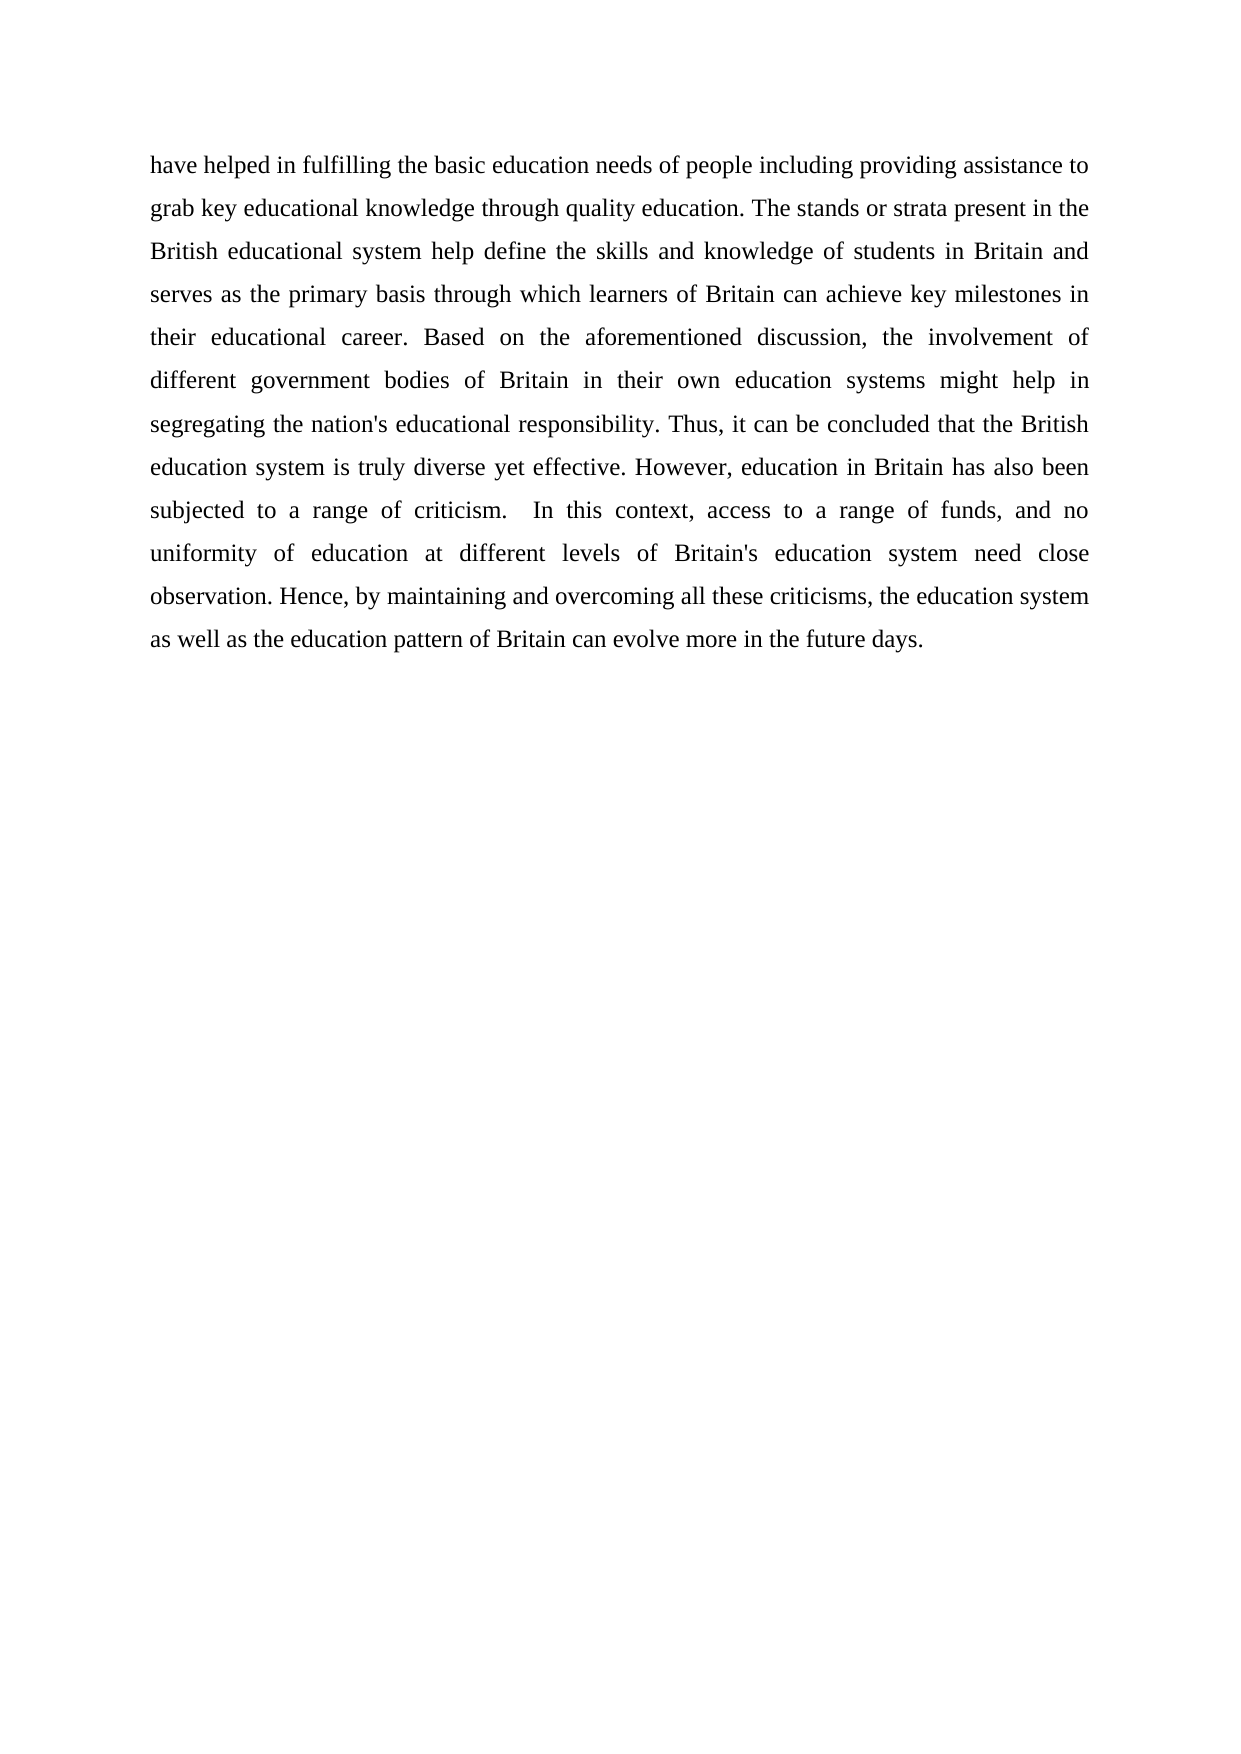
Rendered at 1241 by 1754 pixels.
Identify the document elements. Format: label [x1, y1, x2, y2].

text [150, 150, 1090, 653]
